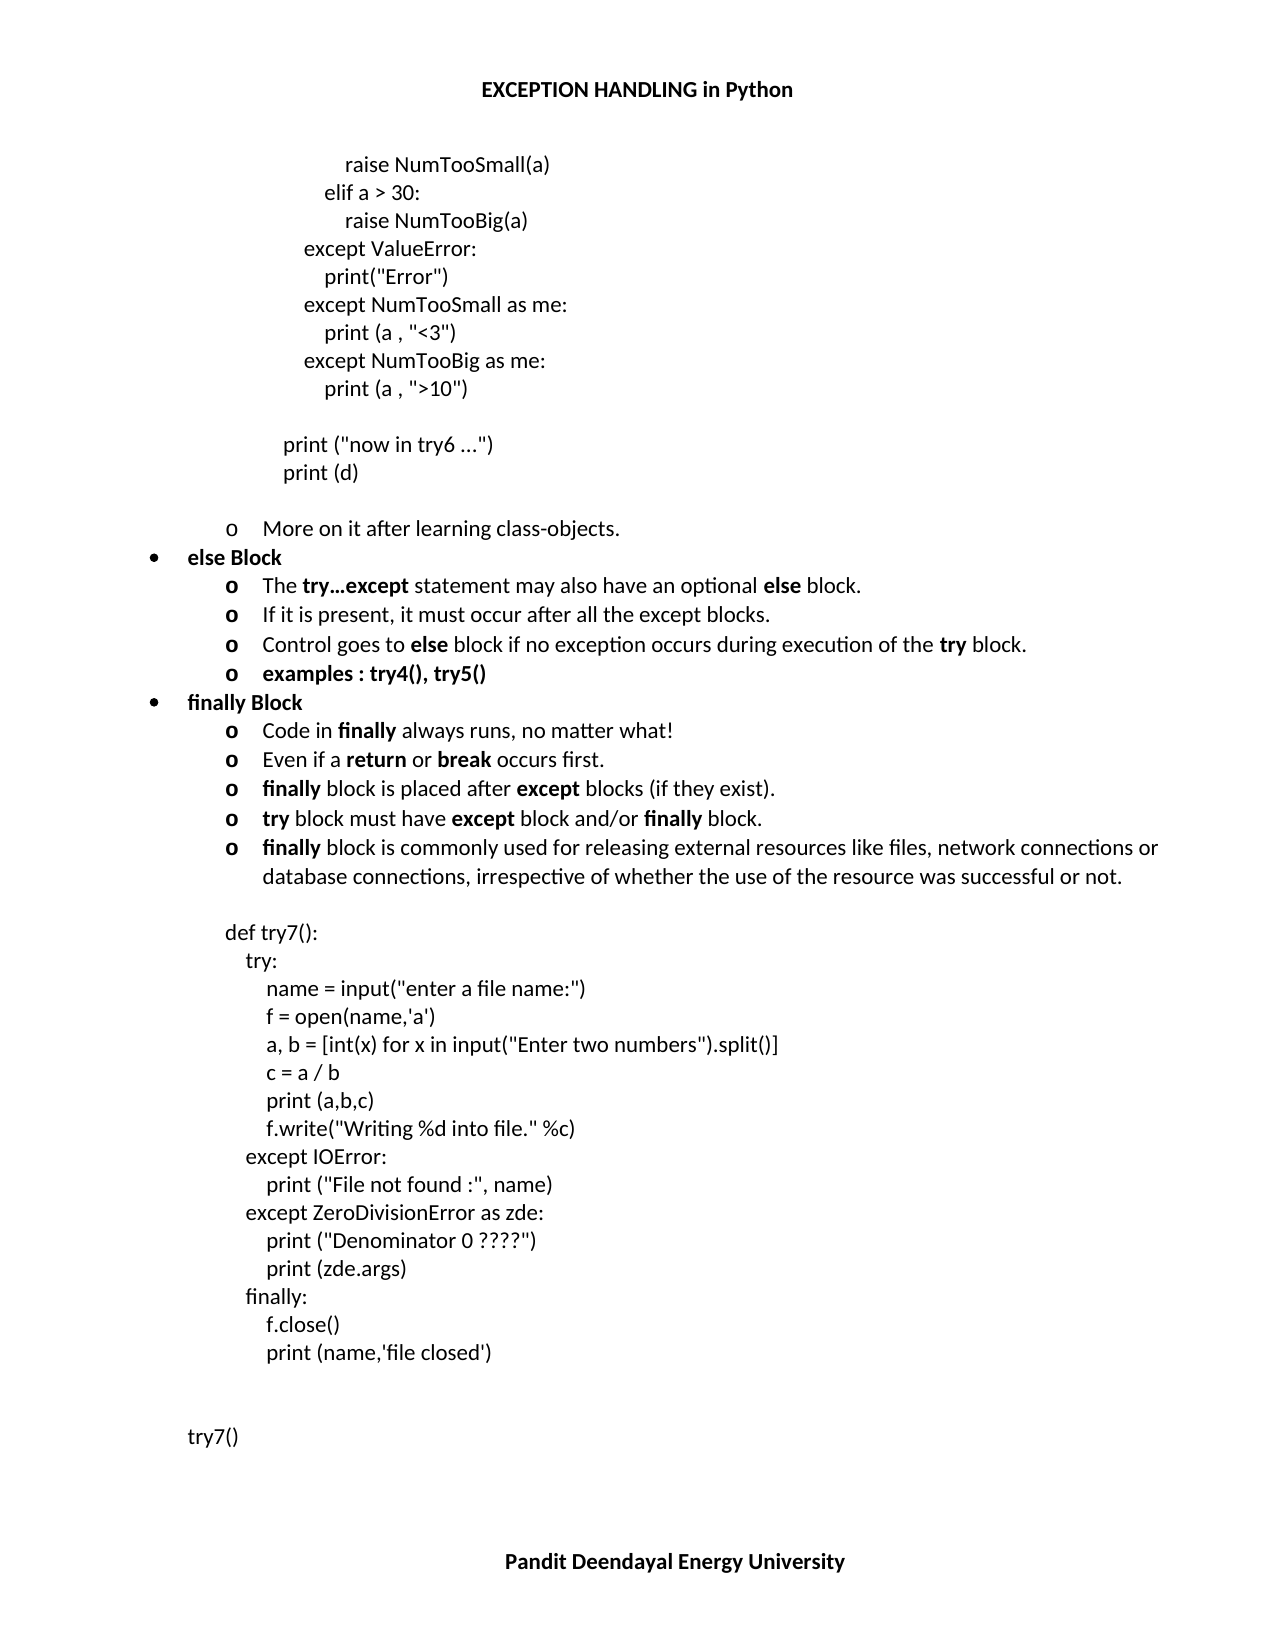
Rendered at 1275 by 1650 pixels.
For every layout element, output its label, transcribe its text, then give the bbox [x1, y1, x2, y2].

list examples : try4(), try5() [225, 659, 1200, 688]
list except ZeroDivisionError as zde: [225, 1198, 1200, 1226]
list print (a , ">10") [262, 374, 1200, 402]
list except ValueError: [262, 234, 1200, 262]
list try7() [187, 1422, 1200, 1450]
list except IOError: [225, 1142, 1200, 1170]
list finally block is placed after except blocks (if they exist). [225, 774, 1200, 804]
list c = a / b [225, 1058, 1200, 1086]
list More on it after learning class-objects. [225, 514, 1200, 543]
list Control goes to else block if no exception occurs during execution of the try block. [225, 630, 1200, 659]
list Code in finally always runs, no matter what! [225, 716, 1200, 745]
list finally block is commonly used for releasing external resources like files, network connections or database connections, irrespective of whether the use of the resource was successful or not. [225, 833, 1200, 890]
list f.write("Writing %d into file." %c) [225, 1114, 1200, 1142]
list finally: [225, 1282, 1200, 1310]
list name = input("enter a file name:") [225, 974, 1200, 1002]
list print ("File not found :", name) [225, 1170, 1200, 1198]
list print (d) [262, 458, 1200, 486]
list def try7(): [225, 918, 1200, 946]
list raise NumTooSmall(a) [262, 150, 1200, 178]
list raise NumTooBig(a) [262, 206, 1200, 234]
list except NumTooBig as me: [262, 346, 1200, 374]
list The try…except statement may also have an optional else block. [225, 571, 1200, 601]
list f.close() [225, 1310, 1200, 1338]
list print (name,'file closed') [225, 1338, 1200, 1366]
list try block must have except block and/or finally block. [225, 804, 1200, 833]
list a, b = [int(x) for x in input("Enter two numbers").split()] [225, 1030, 1200, 1058]
list Even if a return or break occurs first. [225, 745, 1200, 774]
list print ("Denominator 0 ????") [225, 1226, 1200, 1254]
list print (zde.args) [225, 1254, 1200, 1282]
list print("Error") [262, 262, 1200, 290]
list print ("now in try6 ...") [262, 430, 1200, 458]
list print (a,b,c) [225, 1086, 1200, 1114]
list else Block [150, 543, 1200, 571]
list elif a > 30: [262, 178, 1200, 206]
list finally Block [150, 688, 1200, 716]
list f = open(name,'a') [225, 1002, 1200, 1030]
list try: [225, 946, 1200, 974]
list except NumTooSmall as me: [262, 290, 1200, 318]
list print (a , "<3") [262, 318, 1200, 346]
list If it is present, it must occur after all the except blocks. [225, 601, 1200, 630]
